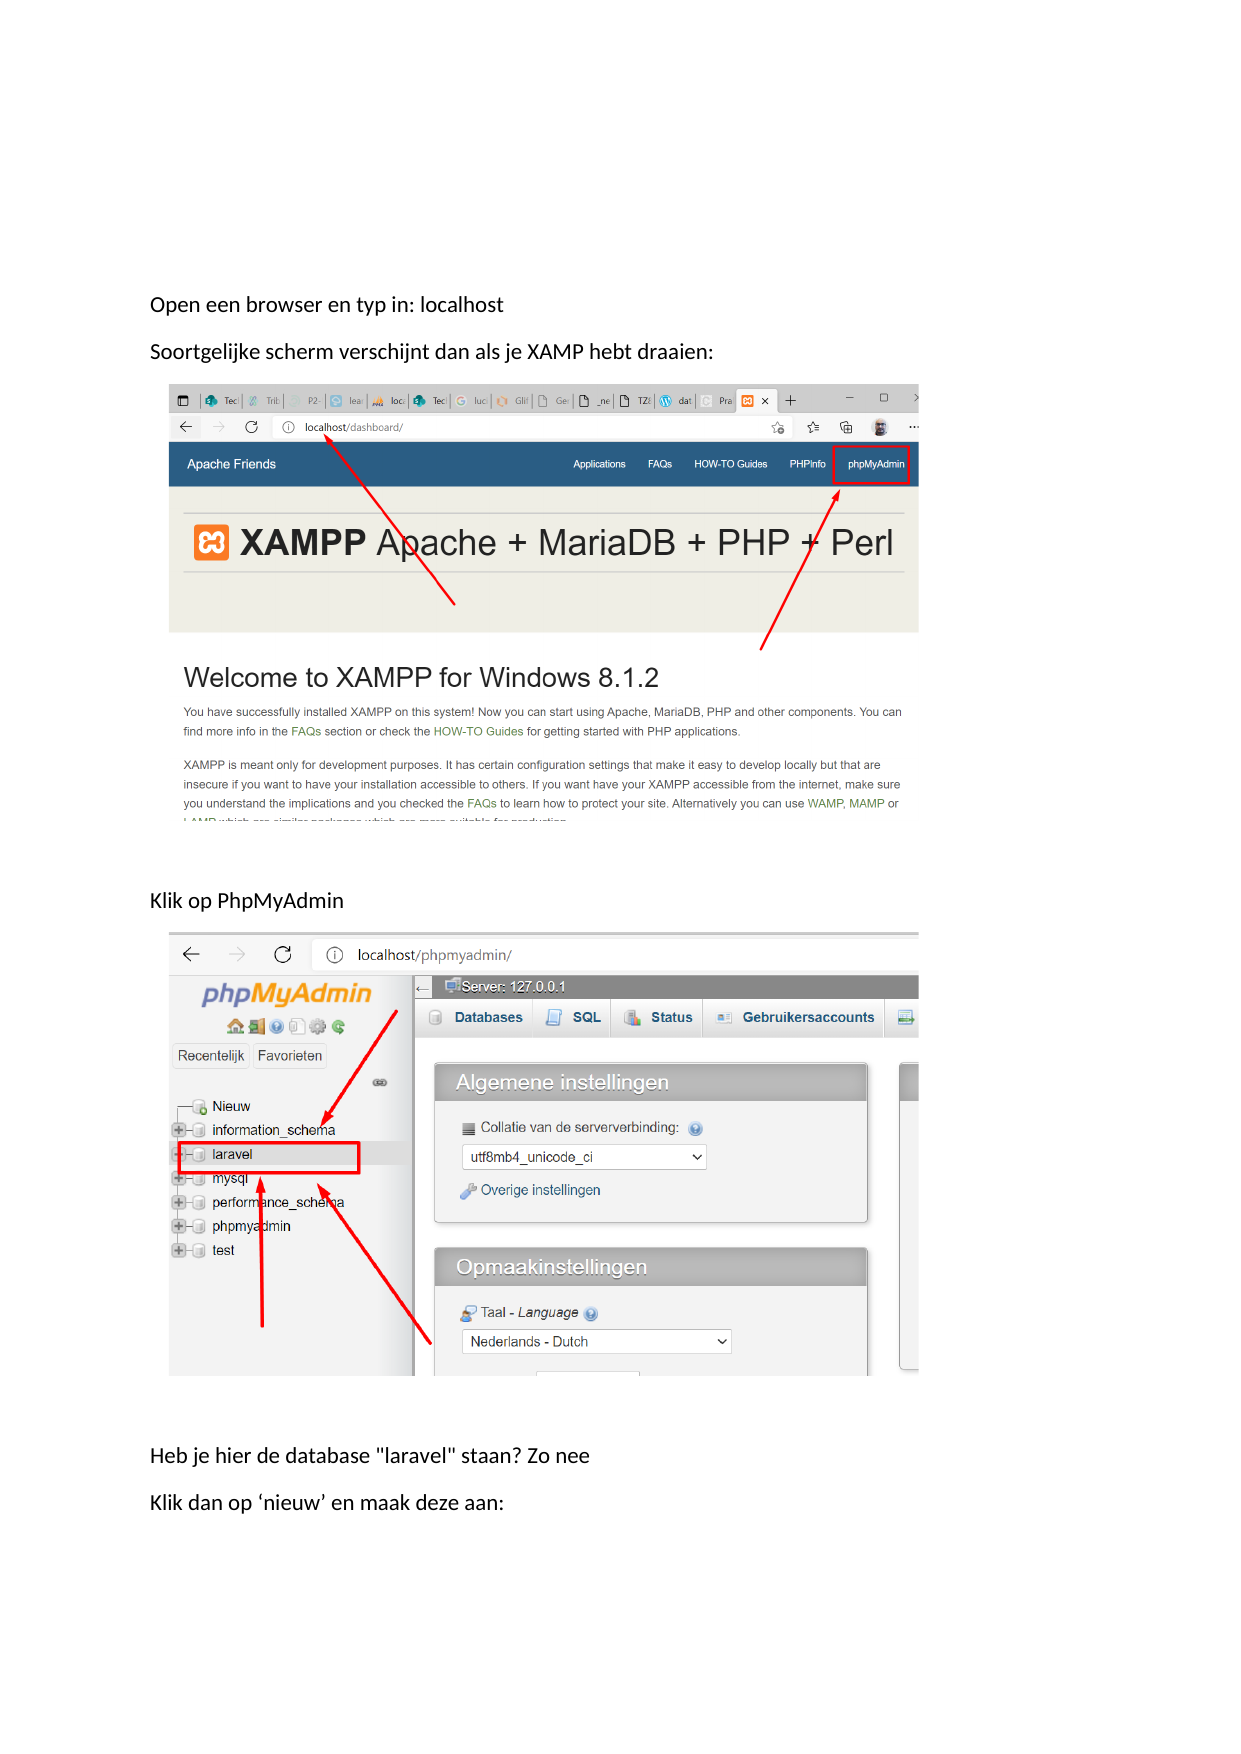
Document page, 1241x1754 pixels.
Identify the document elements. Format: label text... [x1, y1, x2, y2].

text Open een browser en typ in: localhost [150, 291, 1090, 319]
text Klik dan op ‘nieuw’ en maak deze aan: [150, 1488, 1090, 1516]
text Heb je hier de database "laravel" staan? Zo nee [150, 1441, 1090, 1469]
text Soortgelijke scherm verschijnt dan als je XAMP hebt draaien: [150, 337, 1090, 366]
text Klik op PhpMyAdmin [150, 886, 1090, 914]
